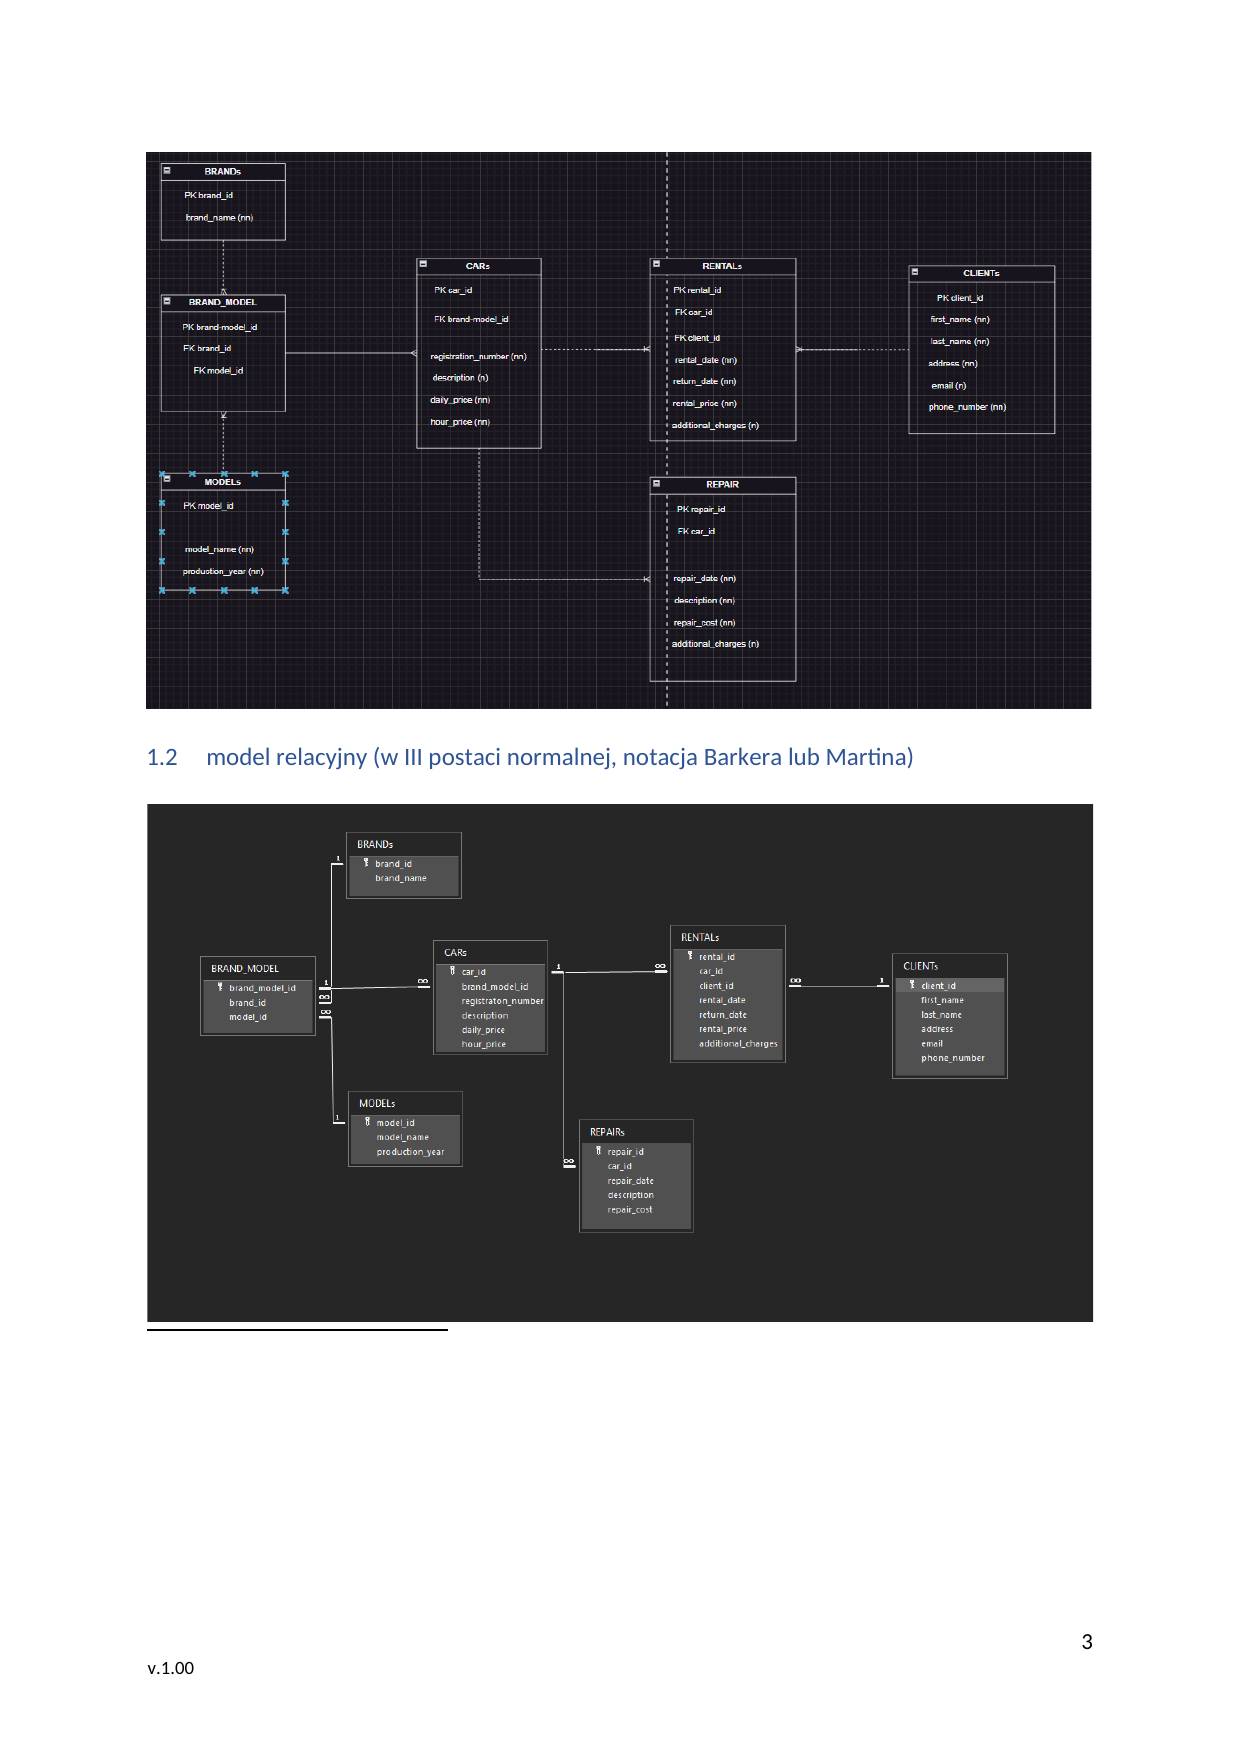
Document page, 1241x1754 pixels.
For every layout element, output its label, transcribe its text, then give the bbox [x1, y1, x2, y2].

picture [147, 804, 1094, 1322]
picture [146, 152, 1092, 709]
subtitle model relacyjny (w III postaci normalnej, notacja Barkera lub Martina) [146, 741, 994, 772]
